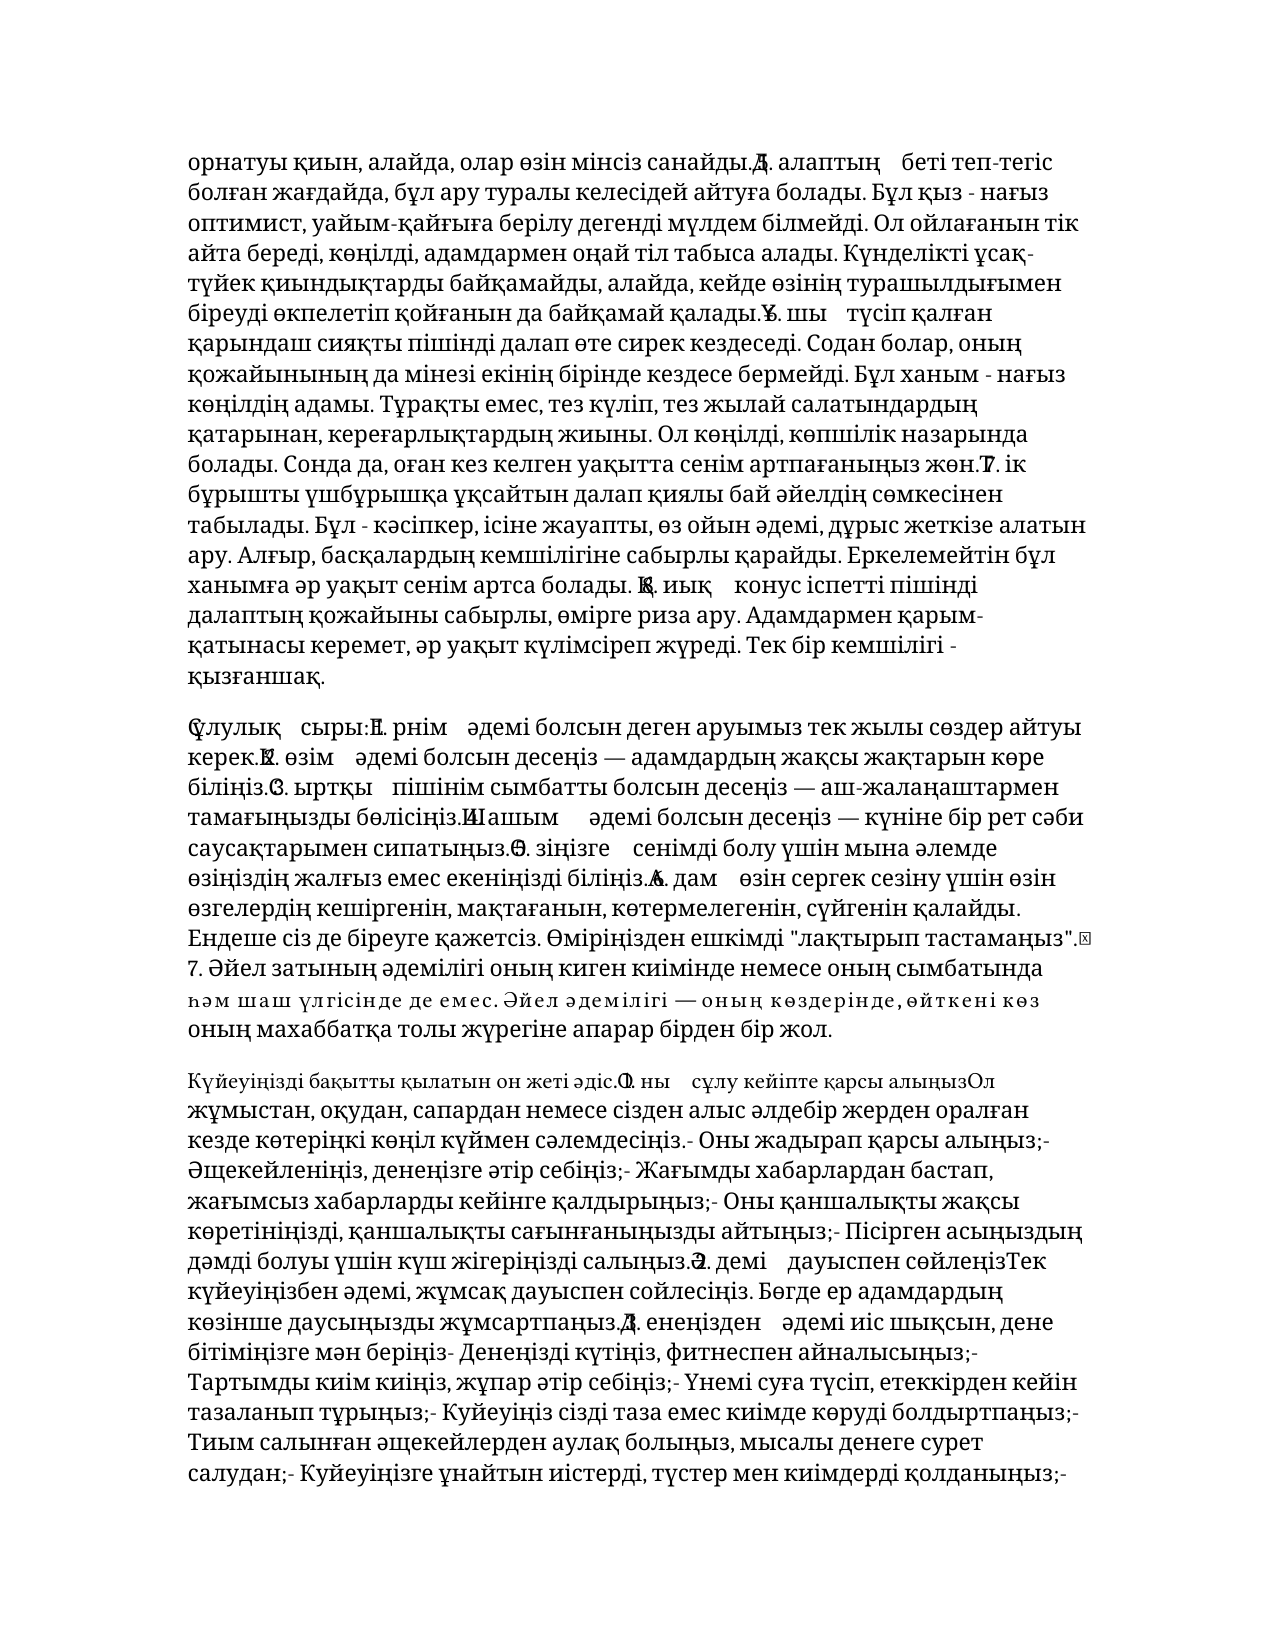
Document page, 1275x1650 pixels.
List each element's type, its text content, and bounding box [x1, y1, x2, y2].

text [187, 1068, 1087, 1487]
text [187, 150, 1087, 690]
text 💃 Сұлулық сыры:✅ 1. Ернім әдемі болсын деген аруымыз тек жылы сөздер айтуы керек.✅ 2. Көзім әдемі болсын десеңіз — адамдардың жақсы жақтарын көре біліңіз.✅ 3. Сыртқы пішінім сымбатты болсын десеңіз — аш-жалаңаштармен тамағыңызды бөлісіңіз.✅ 4. Шашым әдемі болсын десеңіз — күніне бір рет сәби саусақтарымен сипатыңыз.✅ 5. Өзіңізге сенімді болу үшін мына әлемде өзіңіздің жалғыз емес екеніңізді біліңіз.✅ 6. Адам өзін сергек сезіну үшін өзін өзгелердің кешіргенін, мақтағанын, көтермелегенін, сүйгенін қалайды. Ендеше сіз де біреуге қажетсіз. Өміріңізден ешкімді "лақтырып тастамаңыз".✅ 7. Әйел затының әдемілігі оның киген киімінде немесе оның сымбатында һәм шаш үлгісінде де емес. Әйел әдемілігі — оның көздерінде, өйткені көз оның махаббатқа толы жүрегіне апарар бірден бір жол. [187, 714, 1087, 1043]
